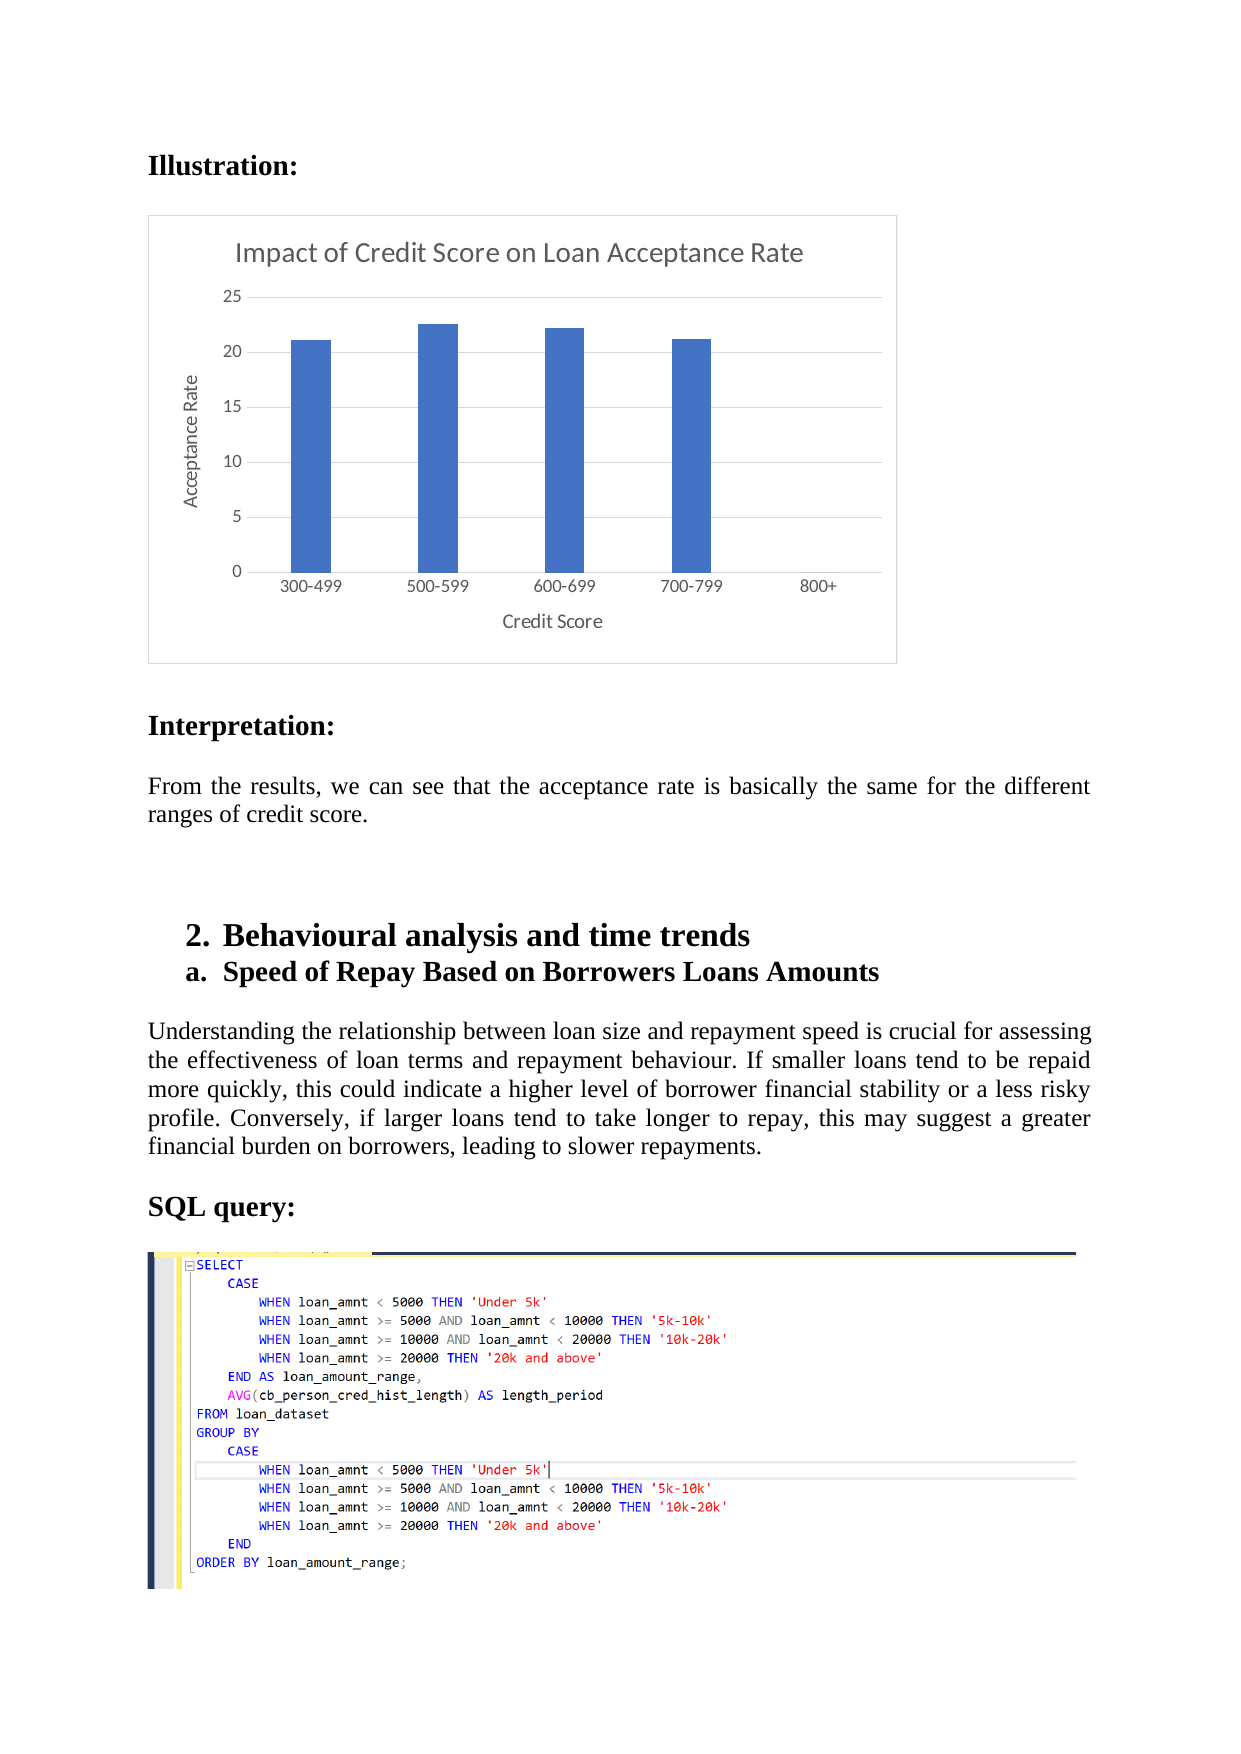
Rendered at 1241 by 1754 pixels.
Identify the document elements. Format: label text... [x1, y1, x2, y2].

text From the results, we can see that the acceptance rate is basically the same for the different ranges of credit score. [148, 771, 1093, 828]
picture [147, 1252, 1077, 1589]
text Interpretation: [148, 708, 1093, 742]
text Illustration: [148, 148, 1093, 181]
text Understanding the relationship between loan size and repayment speed is crucial for assessing the effectiveness of loan terms and repayment behaviour. If smaller loans tend to be repaid more quickly, this could indicate a higher level of borrower financial stability or a less risky profile. Conversely, if larger loans tend to take longer to repay, this may suggest a greater financial burden on borrowers, leading to slower repayments. [148, 1016, 1093, 1160]
list Behavioural analysis and time trends [185, 915, 1093, 954]
text SQL query: [148, 1189, 1093, 1223]
list Speed of Repay Based on Borrowers Loans Amounts [185, 954, 1093, 987]
